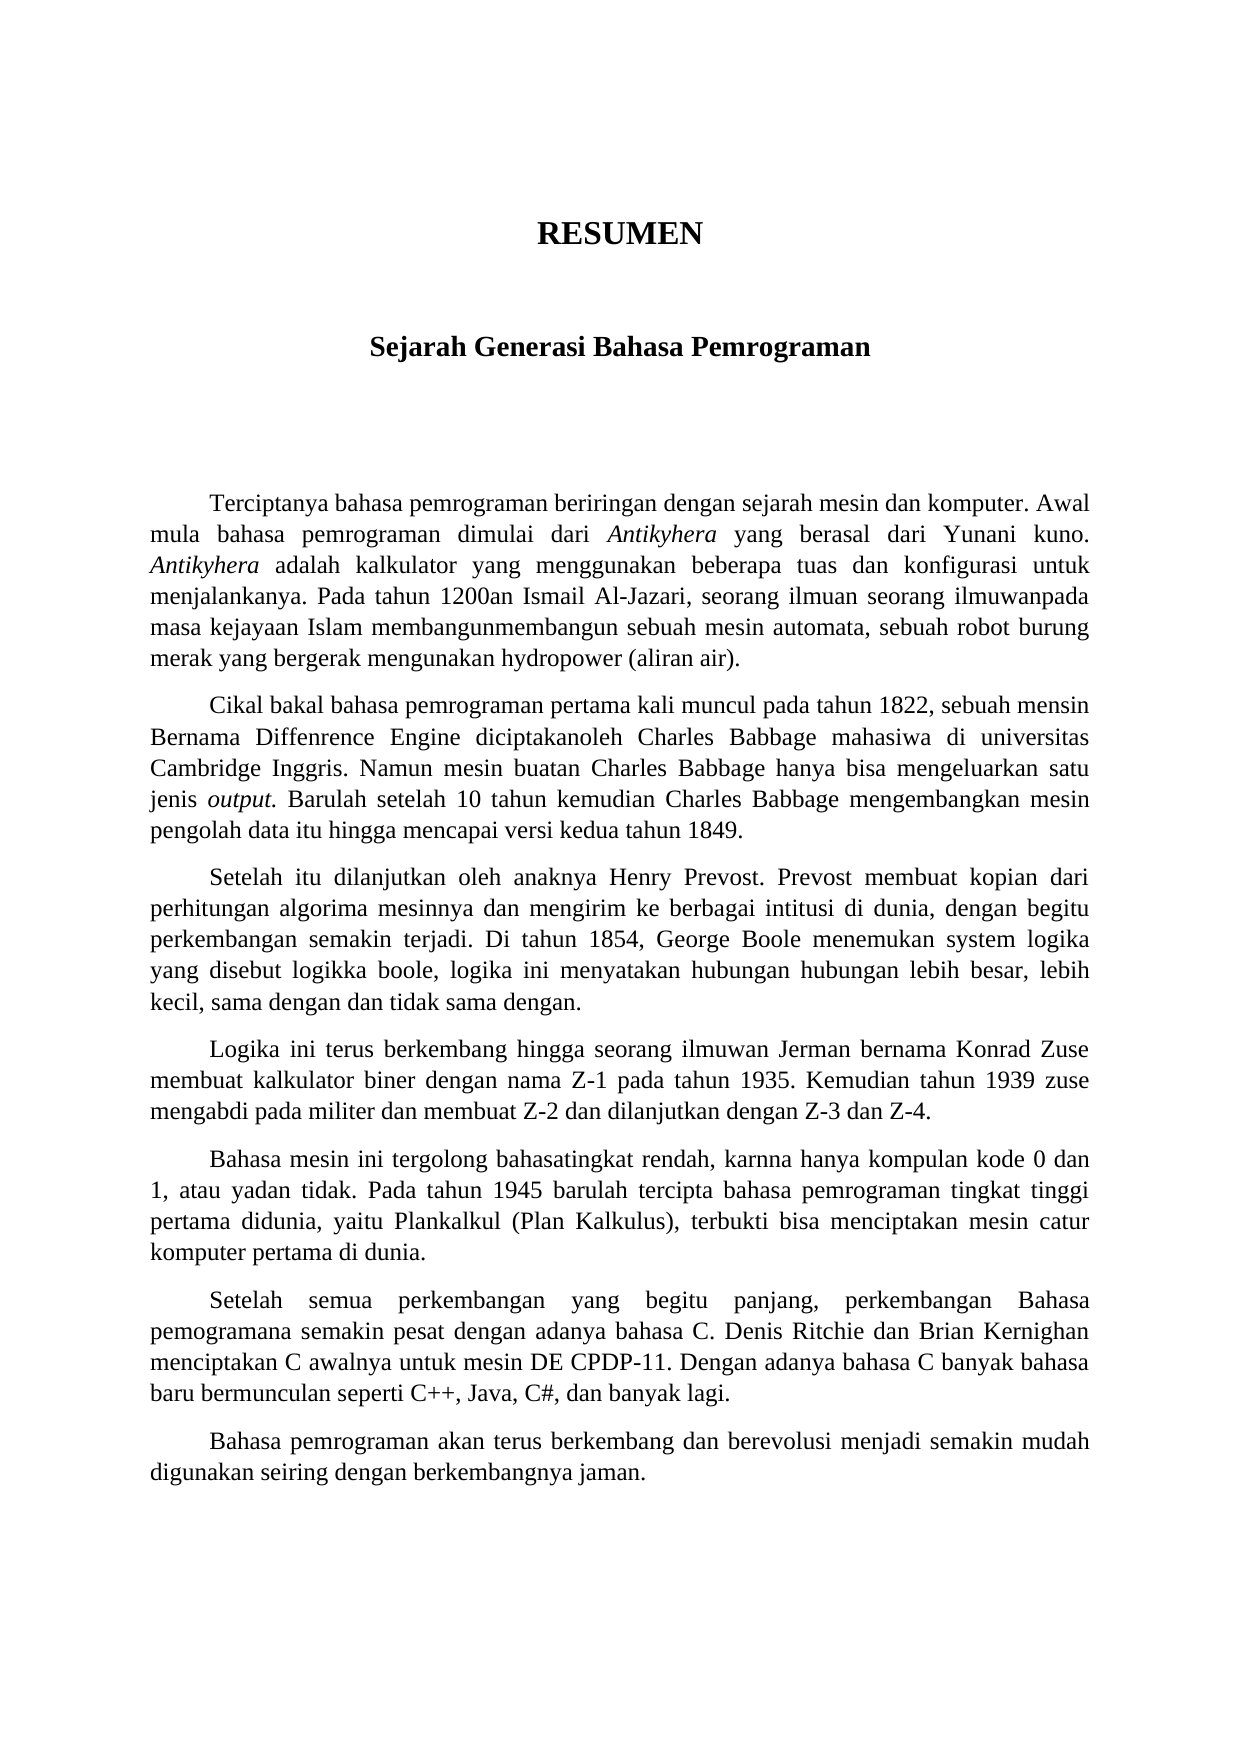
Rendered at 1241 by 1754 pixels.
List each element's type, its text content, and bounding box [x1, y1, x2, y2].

text Setelah itu dilanjutkan oleh anaknya Henry Prevost. Prevost membuat kopian dari perhitungan algorima mesinnya dan mengirim ke berbagai intitusi di dunia, dengan begitu perkembangan semakin terjadi. Di tahun 1854, George Boole menemukan system logika yang disebut logikka boole, logika ini menyatakan hubungan hubungan lebih besar, lebih kecil, sama dengan dan tidak sama dengan. [150, 862, 1090, 1015]
text Terciptanya bahasa pemrograman beriringan dengan sejarah mesin dan komputer. Awal mula bahasa pemrograman dimulai dari Antikyhera yang berasal dari Yunani kuno. Antikyhera adalah kalkulator yang menggunakan beberapa tuas dan konfigurasi untuk menjalankanya. Pada tahun 1200an Ismail Al-Jazari, seorang ilmuan seorang ilmuwanpada masa kejayaan Islam membangunmembangun sebuah mesin automata, sebuah robot burung merak yang bergerak mengunakan hydropower (aliran air). [150, 488, 1090, 672]
text RESUMEN [150, 213, 1090, 252]
text Cikal bakal bahasa pemrograman pertama kali muncul pada tahun 1822, sebuah mensin Bernama Diffenrence Engine diciptakanoleh Charles Babbage mahasiwa di universitas Cambridge Inggris. Namun mesin buatan Charles Babbage hanya bisa mengeluarkan satu jenis output. Barulah setelah 10 tahun kemudian Charles Babbage mengembangkan mesin pengolah data itu hingga mencapai versi kedua tahun 1849. [150, 691, 1090, 843]
text Setelah semua perkembangan yang begitu panjang, perkembangan Bahasa pemogramana semakin pesat dengan adanya bahasa C. Denis Ritchie dan Brian Kernighan menciptakan C awalnya untuk mesin DE CPDP-11. Dengan adanya bahasa C banyak bahasa baru bermunculan seperti C++, Java, C#, dan banyak lagi. [150, 1285, 1090, 1407]
text Logika ini terus berkembang hingga seorang ilmuwan Jerman bernama Konrad Zuse membuat kalkulator biner dengan nama Z-1 pada tahun 1935. Kemudian tahun 1939 zuse mengabdi pada militer dan membuat Z-2 dan dilanjutkan dengan Z-3 dan Z-4. [150, 1034, 1090, 1125]
text Sejarah Generasi Bahasa Pemrograman [150, 329, 1090, 363]
text Bahasa mesin ini tergolong bahasatingkat rendah, karnna hanya kompulan kode 0 dan 1, atau yadan tidak. Pada tahun 1945 barulah tercipta bahasa pemrograman tingkat tinggi pertama didunia, yaitu Plankalkul (Plan Kalkulus), terbukti bisa menciptakan mesin catur komputer pertama di dunia. [150, 1144, 1090, 1266]
text Bahasa pemrograman akan terus berkembang dan berevolusi menjadi semakin mudah digunakan seiring dengan berkembangnya jaman. [150, 1426, 1090, 1486]
